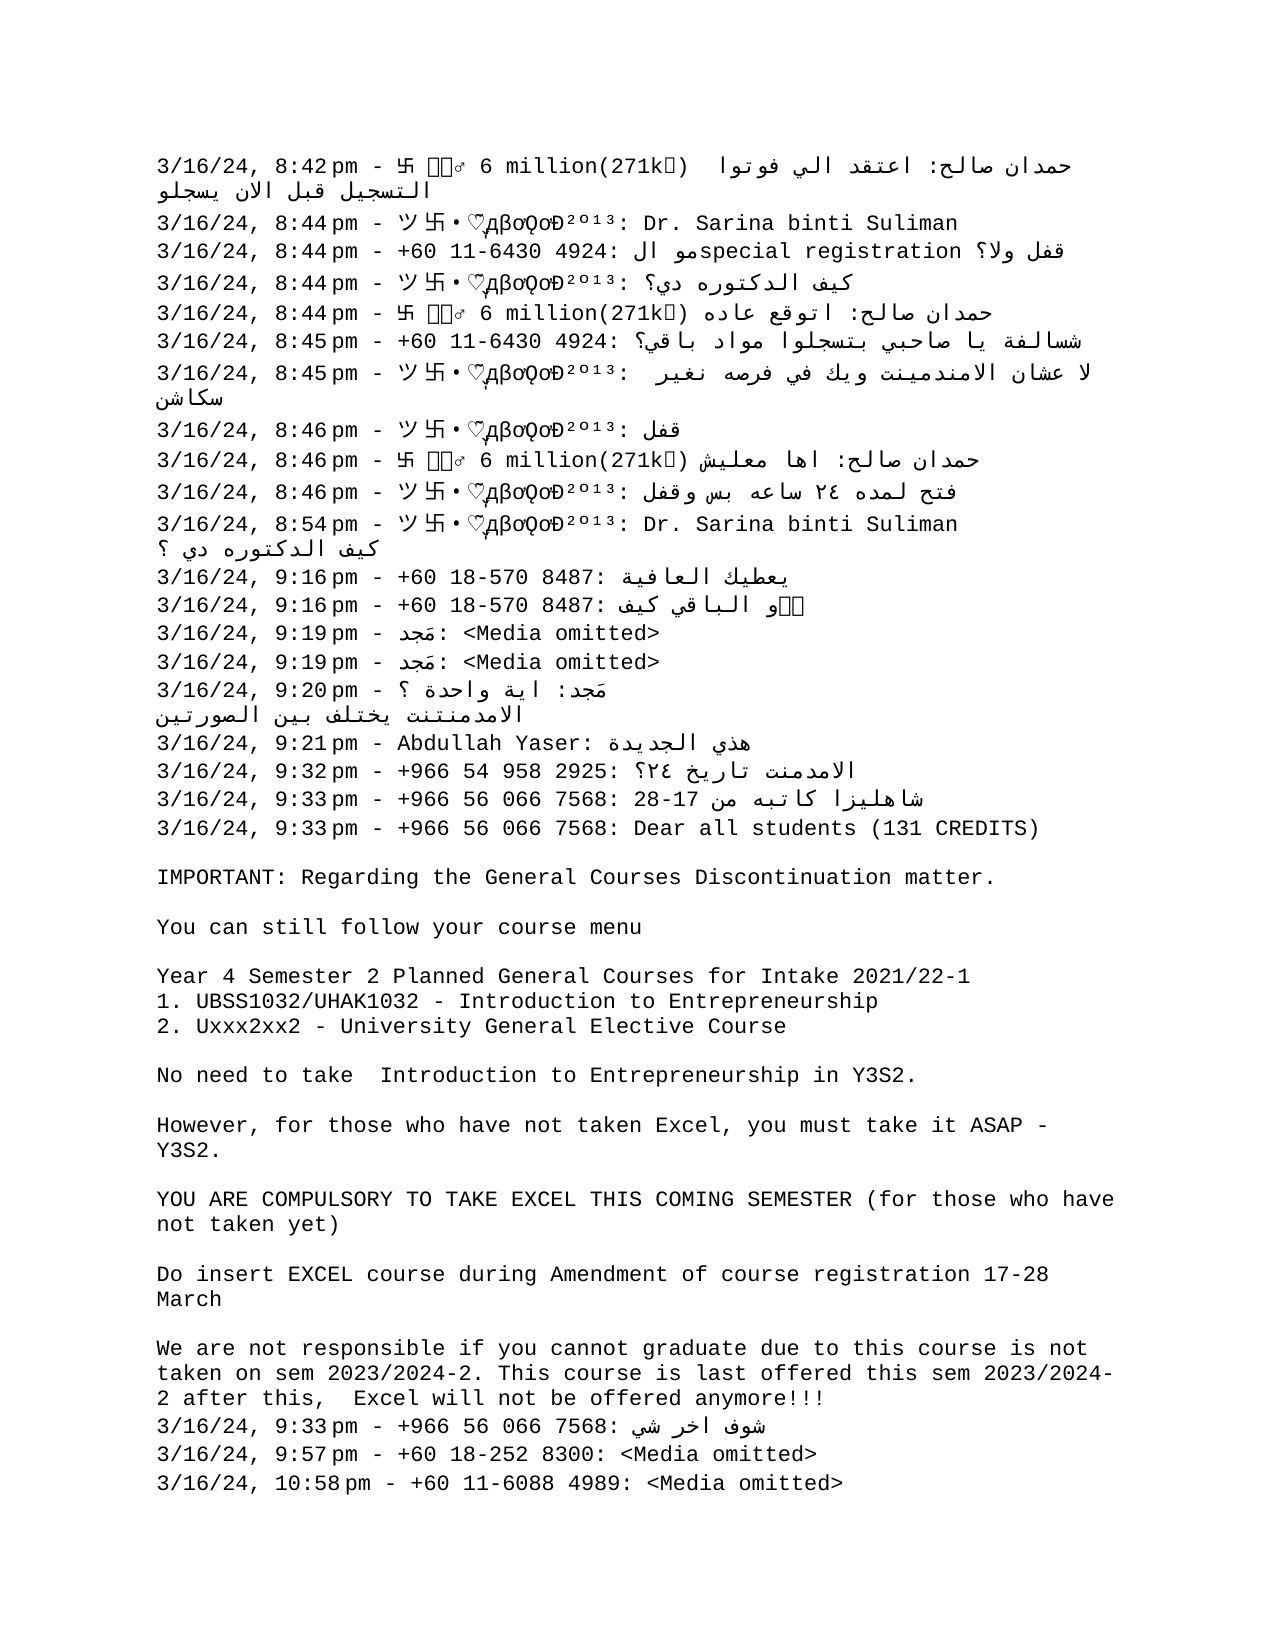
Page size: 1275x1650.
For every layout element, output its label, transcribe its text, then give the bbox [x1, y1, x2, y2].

text Do insert EXCEL course during Amendment of course registration 17-28 March [156, 1263, 1118, 1313]
text 3/16/24, 9:20 pm - مَجد: اية واحدة ؟ [156, 676, 1118, 704]
text Year 4 Semester 2 Planned General Courses for Intake 2021/22-1 [156, 966, 1118, 990]
text 3/16/24, 9:19 pm - مَجد: <Media omitted> [156, 647, 1118, 676]
text 3/16/24, 9:33 pm - +966 56 066 7568: شوف اخر شي [156, 1412, 1118, 1440]
text 2. Uxxx2xx2 - University General Elective Course [156, 1015, 1118, 1040]
text 3/16/24, 9:21 pm - Abdullah Yaser: هذي الجديدة [156, 729, 1118, 757]
text 3/16/24, 8:44 pm - ツ ‏卐 • ♡̬̩̃дβơǪơĐ²º¹³: كيف الدكتوره دي؟ [156, 265, 1118, 297]
text 3/16/24, 9:33 pm - +966 56 066 7568: شاهليزا كاتبه من 17-28 [156, 785, 1118, 813]
text 3/16/24, 8:42 pm - ࿕ 🙋🏿‍♂️ 6 million(271k🤫) حمدان صالح: اعتقد الي فوتوا التسجيل قبل الان يسجلو [156, 150, 1118, 205]
text 3/16/24, 8:45 pm - +60 11-6430 4924: شسالفة يا صاحبي بتسجلوا مواد باقي؟ [156, 327, 1118, 355]
text 3/16/24, 8:44 pm - ツ ‏卐 • ♡̬̩̃дβơǪơĐ²º¹³: Dr. Sarina binti Suliman [156, 205, 1118, 237]
text No need to take Introduction to Entrepreneurship in Y3S2. [156, 1065, 1118, 1089]
text YOU ARE COMPULSORY TO TAKE EXCEL THIS COMING SEMESTER (for those who have not taken yet) [156, 1189, 1118, 1238]
text 1. UBSS1032/UHAK1032 - Introduction to Entrepreneurship [156, 990, 1118, 1015]
text 3/16/24, 8:46 pm - ࿕ 🙋🏿‍♂️ 6 million(271k🤫) حمدان صالح: اها معليش [156, 444, 1118, 474]
text 3/16/24, 9:19 pm - مَجد: <Media omitted> [156, 619, 1118, 647]
text We are not responsible if you cannot graduate due to this course is not taken on sem 2023/2024-2. This course is last offered this sem 2023/2024-2 after this, Excel will not be offered anymore!!! [156, 1337, 1118, 1412]
text 3/16/24, 10:58 pm - +60 11-6088 4989: <Media omitted> [156, 1468, 1118, 1496]
text 3/16/24, 9:32 pm - +966 54 958 2925: الامدمنت تاريخ ٢٤؟ [156, 757, 1118, 785]
text You can still follow your course menu [156, 916, 1118, 941]
text 3/16/24, 8:45 pm - ツ ‏卐 • ♡̬̩̃дβơǪơĐ²º¹³: لا عشان الامندمينت ويك في فرصه نغير سكاشن [156, 355, 1118, 412]
text 3/16/24, 9:33 pm - +966 56 066 7568: Dear all students (131 CREDITS) [156, 813, 1118, 842]
text IMPORTANT: Regarding the General Courses Discontinuation matter. [156, 866, 1118, 891]
text 3/16/24, 8:44 pm - ࿕ 🙋🏿‍♂️ 6 million(271k🤫) حمدان صالح: اتوقع عاده [156, 297, 1118, 327]
text 3/16/24, 8:46 pm - ツ ‏卐 • ♡̬̩̃дβơǪơĐ²º¹³: قفل [156, 412, 1118, 444]
text كيف الدكتوره دي ؟ [156, 538, 1118, 563]
text 3/16/24, 9:16 pm - +60 18-570 8487: و الباقي كيف🥲💔 [156, 591, 1118, 619]
text 3/16/24, 9:57 pm - +60 18-252 8300: <Media omitted> [156, 1440, 1118, 1468]
text 3/16/24, 8:44 pm - +60 11-6430 4924: مو الspecial registration قفل ولا؟ [156, 237, 1118, 265]
text 3/16/24, 8:46 pm - ツ ‏卐 • ♡̬̩̃дβơǪơĐ²º¹³: فتح لمده ٢٤ ساعه بس وقفل [156, 474, 1118, 506]
text 3/16/24, 8:54 pm - ツ ‏卐 • ♡̬̩̃дβơǪơĐ²º¹³: Dr. Sarina binti Suliman [156, 506, 1118, 538]
text الامدمنتنت يختلف بين الصورتين [156, 704, 1118, 729]
text However, for those who have not taken Excel, you must take it ASAP - Y3S2. [156, 1114, 1118, 1164]
text 3/16/24, 9:16 pm - +60 18-570 8487: يعطيك العافية [156, 563, 1118, 591]
